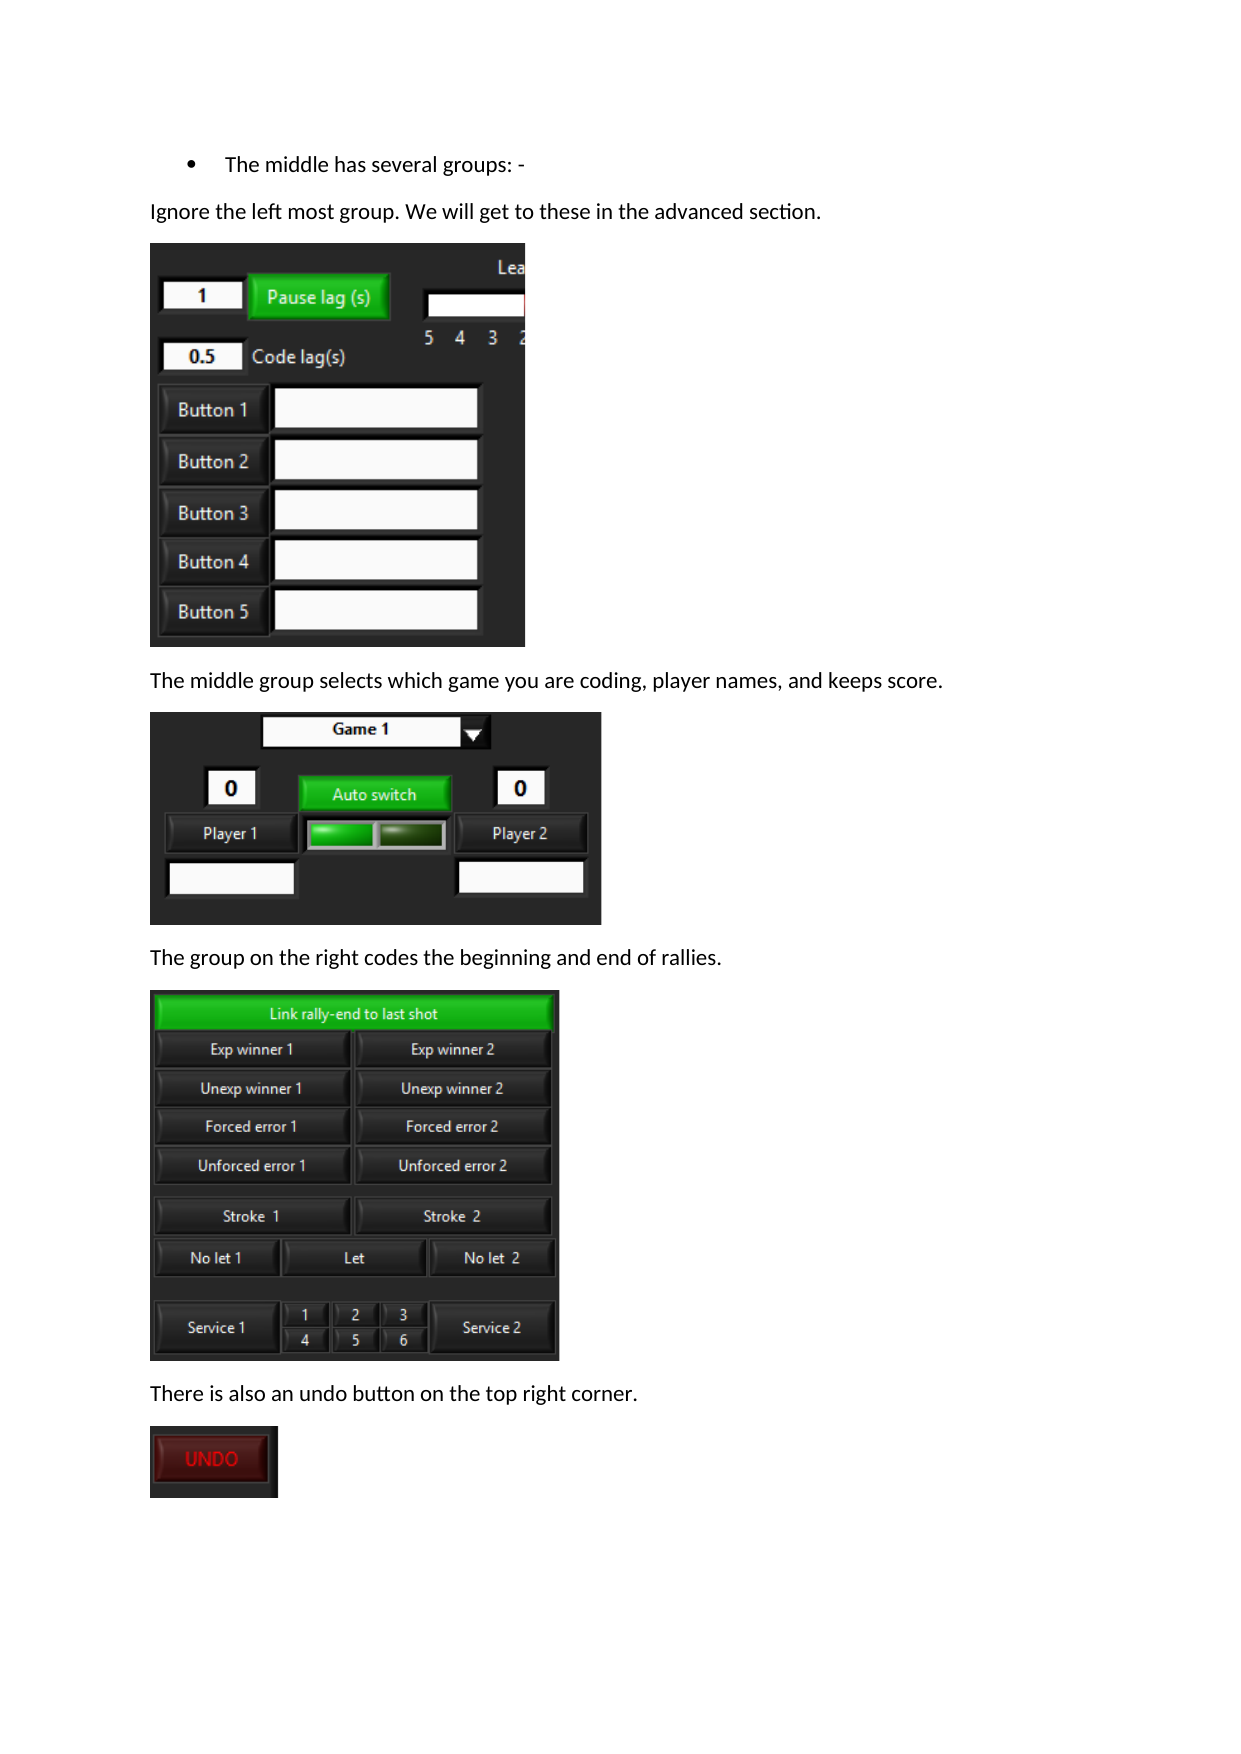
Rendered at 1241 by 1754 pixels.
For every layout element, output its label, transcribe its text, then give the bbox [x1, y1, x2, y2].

text The middle group selects which game you are coding, player names, and keeps score. [150, 666, 1090, 694]
picture [150, 1426, 279, 1498]
picture [150, 712, 602, 925]
text There is also an undo button on the top right corner. [150, 1379, 1090, 1407]
text The group on the right codes the beginning and end of rallies. [150, 943, 1090, 971]
list The middle has several groups: - [187, 150, 1090, 178]
text Ignore the left most group. We will get to these in the advanced section. [150, 197, 1090, 225]
picture [150, 243, 525, 647]
picture [150, 990, 560, 1361]
